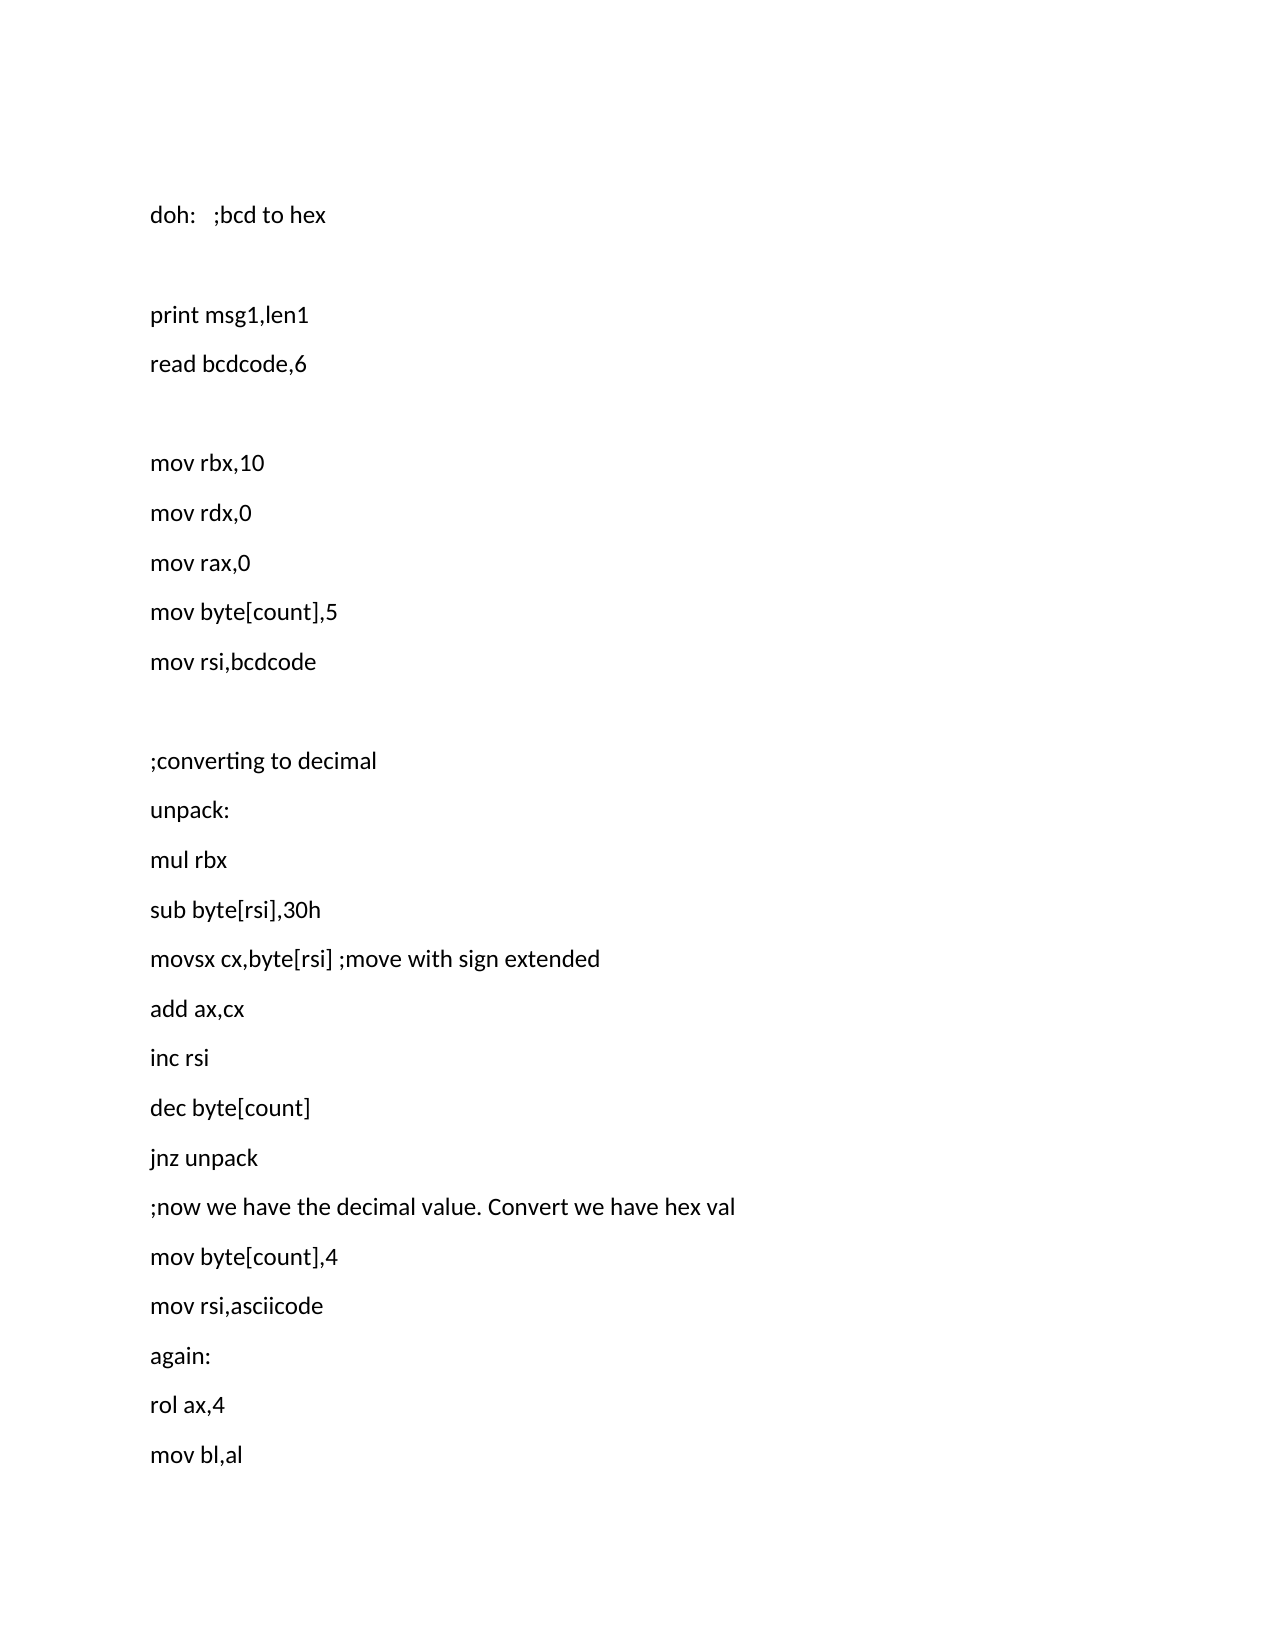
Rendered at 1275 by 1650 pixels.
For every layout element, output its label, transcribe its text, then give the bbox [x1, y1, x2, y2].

text mov rsi,bcdcode [150, 646, 1125, 676]
text doh: ;bcd to hex [150, 199, 1125, 230]
text mov rsi,asciicode [150, 1290, 1125, 1321]
text movsx cx,byte[rsi] ;move with sign extended [150, 943, 1125, 974]
text read bcdcode,6 [150, 348, 1125, 379]
text rol ax,4 [150, 1389, 1125, 1420]
text mov rax,0 [150, 547, 1125, 577]
text dec byte[count] [150, 1092, 1125, 1123]
text again: [150, 1340, 1125, 1371]
text inc rsi [150, 1042, 1125, 1073]
text ;now we have the decimal value. Convert we have hex val [150, 1191, 1125, 1222]
text mul rbx [150, 844, 1125, 875]
text mov byte[count],4 [150, 1241, 1125, 1271]
text mov rbx,10 [150, 447, 1125, 478]
text ;converting to decimal [150, 745, 1125, 776]
text add ax,cx [150, 993, 1125, 1023]
text mov byte[count],5 [150, 596, 1125, 627]
text print msg1,len1 [150, 299, 1125, 329]
text sub byte[rsi],30h [150, 894, 1125, 924]
text unpack: [150, 794, 1125, 825]
text jnz unpack [150, 1142, 1125, 1172]
text mov rdx,0 [150, 497, 1125, 528]
text mov bl,al [150, 1439, 1125, 1470]
